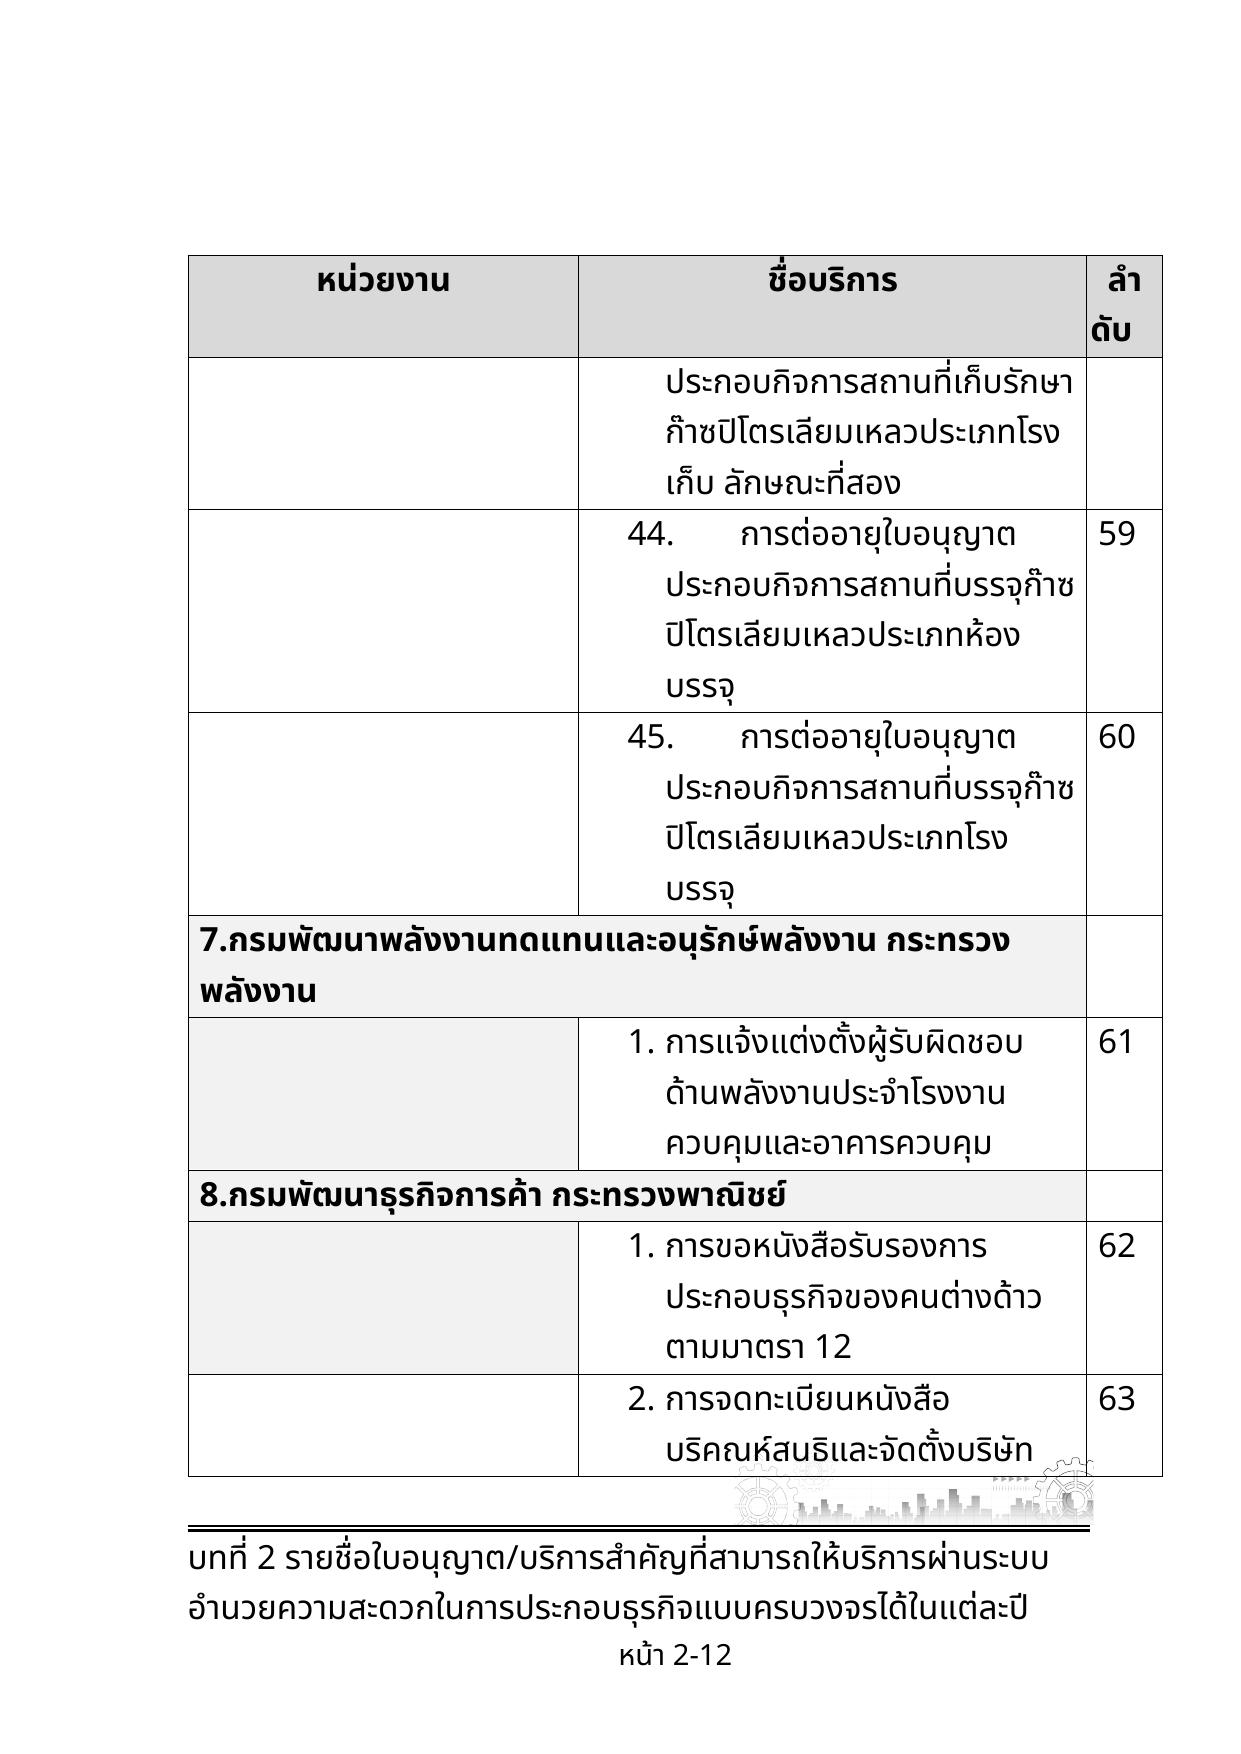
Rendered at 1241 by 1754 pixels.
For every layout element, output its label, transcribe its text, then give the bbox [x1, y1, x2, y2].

table_cell [189, 713, 578, 915]
table_cell [189, 1222, 578, 1374]
table_cell การต่ออายุใบอนุญาตประกอบกิจการสถานที่บรรจุก๊าซปิโตรเลียมเหลวประเภทห้องบรรจุ [579, 510, 1086, 712]
table_cell [1087, 916, 1162, 1017]
table_cell 8.กรมพัฒนาธุรกิจการค้า กระทรวงพาณิชย์ [189, 1171, 1086, 1221]
table_header หน่วยงาน [189, 256, 578, 357]
table_cell [1087, 1171, 1162, 1221]
table_header ลำดับ [1087, 256, 1162, 357]
table_cell [189, 1375, 578, 1476]
table_cell การแจ้งแต่งตั้งผู้รับผิดชอบด้านพลังงานประจำโรงงานควบคุมและอาคารควบคุม [579, 1018, 1086, 1169]
table_cell การต่ออายุใบอนุญาตประกอบกิจการสถานที่เก็บรักษาก๊าซปิโตรเลียมเหลวประเภทโรงเก็บ ลักษณะที่สอง [579, 358, 1086, 509]
table_cell [189, 358, 578, 509]
table_cell [189, 510, 578, 712]
table_cell 7.กรมพัฒนาพลังงานทดแทนและอนุรักษ์พลังงาน กระทรวงพลังงาน [189, 916, 1086, 1017]
table_header ชื่อบริการ [579, 256, 1086, 357]
table_cell การจดทะเบียนหนังสือบริคณห์สนธิและจัดตั้งบริษัทจำกัด (ภายในวันเดียว) [579, 1375, 1086, 1476]
table_cell การต่ออายุใบอนุญาตประกอบกิจการสถานที่บรรจุก๊าซปิโตรเลียมเหลวประเภทโรงบรรจุ [579, 713, 1086, 915]
table_cell [189, 1018, 578, 1169]
table_cell 59 [1087, 510, 1162, 712]
table_cell 63 [1087, 1375, 1162, 1476]
table_cell 62 [1087, 1222, 1162, 1374]
table_cell การขอหนังสือรับรองการประกอบธุรกิจของคนต่างด้าว ตามมาตรา 12 [579, 1222, 1086, 1374]
table_cell 58 [1087, 358, 1162, 509]
table_cell 61 [1087, 1018, 1162, 1169]
table_cell 60 [1087, 713, 1162, 915]
picture [734, 1477, 1094, 1525]
